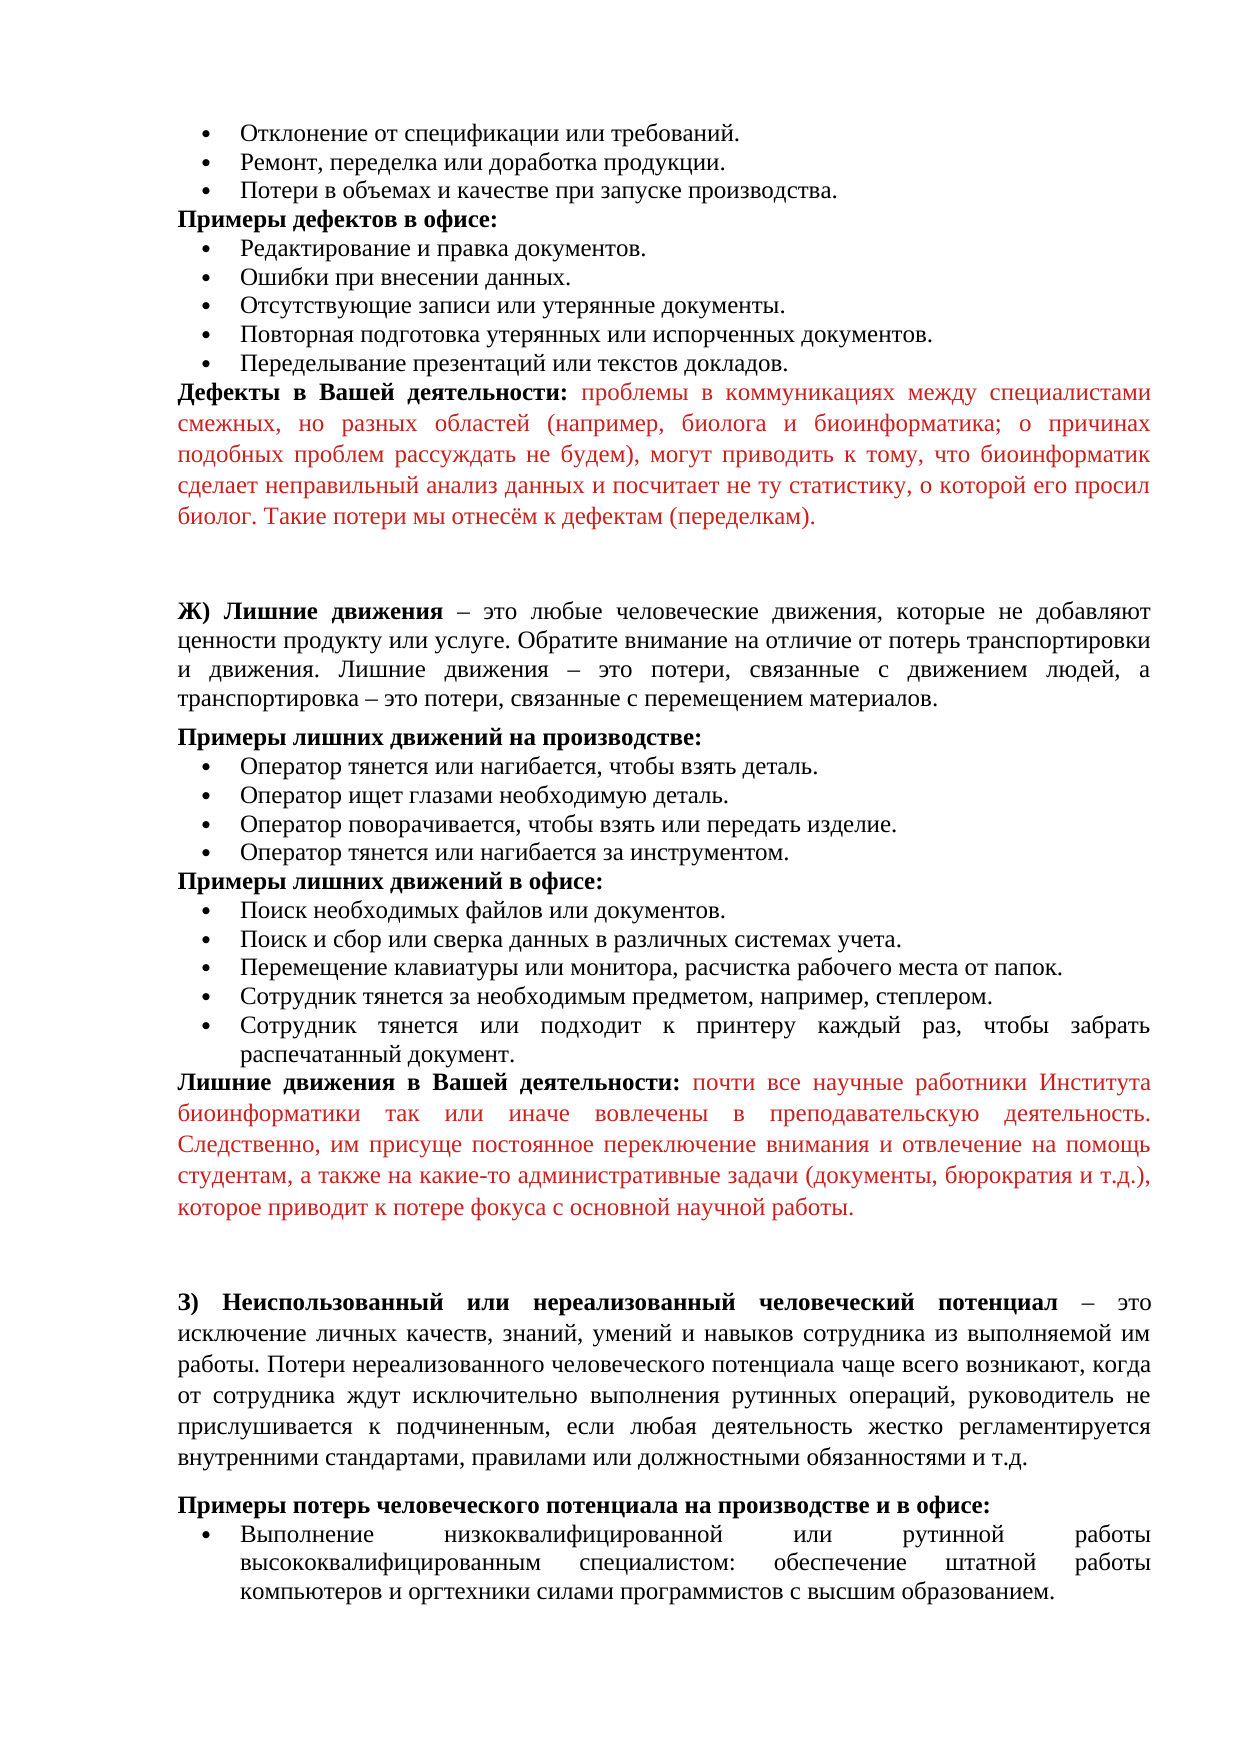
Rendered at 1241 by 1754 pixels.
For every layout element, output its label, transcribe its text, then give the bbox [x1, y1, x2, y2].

text Примеры лишних движений на производстве: [177, 722, 1152, 751]
list Выполнение низкоквалифицированной или рутинной работы высококвалифицированным специалистом: обеспечение штатной работы компьютеров и оргтехники силами программистов с высшим образованием. [202, 1519, 1152, 1605]
list Отсутствующие записи или утерянные документы. [202, 291, 1152, 319]
list Ошибки при внесении данных. [202, 262, 1152, 291]
list Перемещение клавиатуры или монитора, расчистка рабочего места от папок. [202, 952, 1152, 981]
list Оператор поворачивается, чтобы взять или передать изделие. [202, 809, 1152, 837]
list Поиск и сбор или сверка данных в различных системах учета. [202, 924, 1152, 952]
list Переделывание презентаций или текстов докладов. [202, 348, 1152, 377]
text З) Неиспользованный или нереализованный человеческий потенциал – это исключение личных качеств, знаний, умений и навыков сотрудника из выполняемой им работы. Потери нереализованного человеческого потенциала чаще всего возникают, когда от сотрудника ждут исключительно выполнения рутинных операций, руководитель не прислушивается к подчиненным, если любая деятельность жестко регламентируется внутренними стандартами, правилами или должностными обязанностями и т.д. [177, 1287, 1152, 1471]
text Ж) Лишние движения – это любые человеческие движения, которые не добавляют ценности продукту или услуге. Обратите внимание на отличие от потерь транспортировки и движения. Лишние движения – это потери, связанные с движением людей, а транспортировка – это потери, связанные с перемещением материалов. [177, 596, 1152, 711]
list Оператор ищет глазами необходимую деталь. [202, 780, 1152, 809]
list Ремонт, переделка или доработка продукции. [202, 147, 1152, 176]
list Оператор тянется или нагибается за инструментом. [202, 837, 1152, 866]
text Примеры лишних движений в офисе: [177, 866, 1152, 895]
list Сотрудник тянется за необходимым предметом, например, степлером. [202, 981, 1152, 1010]
text Лишние движения в Вашей деятельности: почти все научные работники Института биоинформатики так или иначе вовлечены в преподавательскую деятельность. Следственно, им присуще постоянное переключение внимания и отвлечение на помощь студентам, а также на какие-то административные задачи (документы, бюрократия и т.д.), которое приводит к потере фокуса с основной научной работы. [177, 1067, 1152, 1220]
text Дефекты в Вашей деятельности: проблемы в коммуникациях между специалистами смежных, но разных областей (например, биолога и биоинформатика; о причинах подобных проблем рассуждать не будем), могут приводить к тому, что биоинформатик сделает неправильный анализ данных и посчитает не ту статистику, о которой его просил биолог. Такие потери мы отнесём к дефектам (переделкам). [177, 377, 1152, 530]
list Оператор тянется или нагибается, чтобы взять деталь. [202, 751, 1152, 780]
list Сотрудник тянется или подходит к принтеру каждый раз, чтобы забрать распечатанный документ. [202, 1010, 1152, 1067]
list Поиск необходимых файлов или документов. [202, 895, 1152, 924]
list Редактирование и правка документов. [202, 233, 1152, 262]
text Примеры дефектов в офисе: [177, 204, 1152, 233]
list Повторная подготовка утерянных или испорченных документов. [202, 319, 1152, 348]
text Примеры потерь человеческого потенциала на производстве и в офисе: [177, 1490, 1152, 1519]
list Потери в объемах и качестве при запуске производства. [202, 176, 1152, 204]
list Отклонение от спецификации или требований. [202, 118, 1152, 147]
